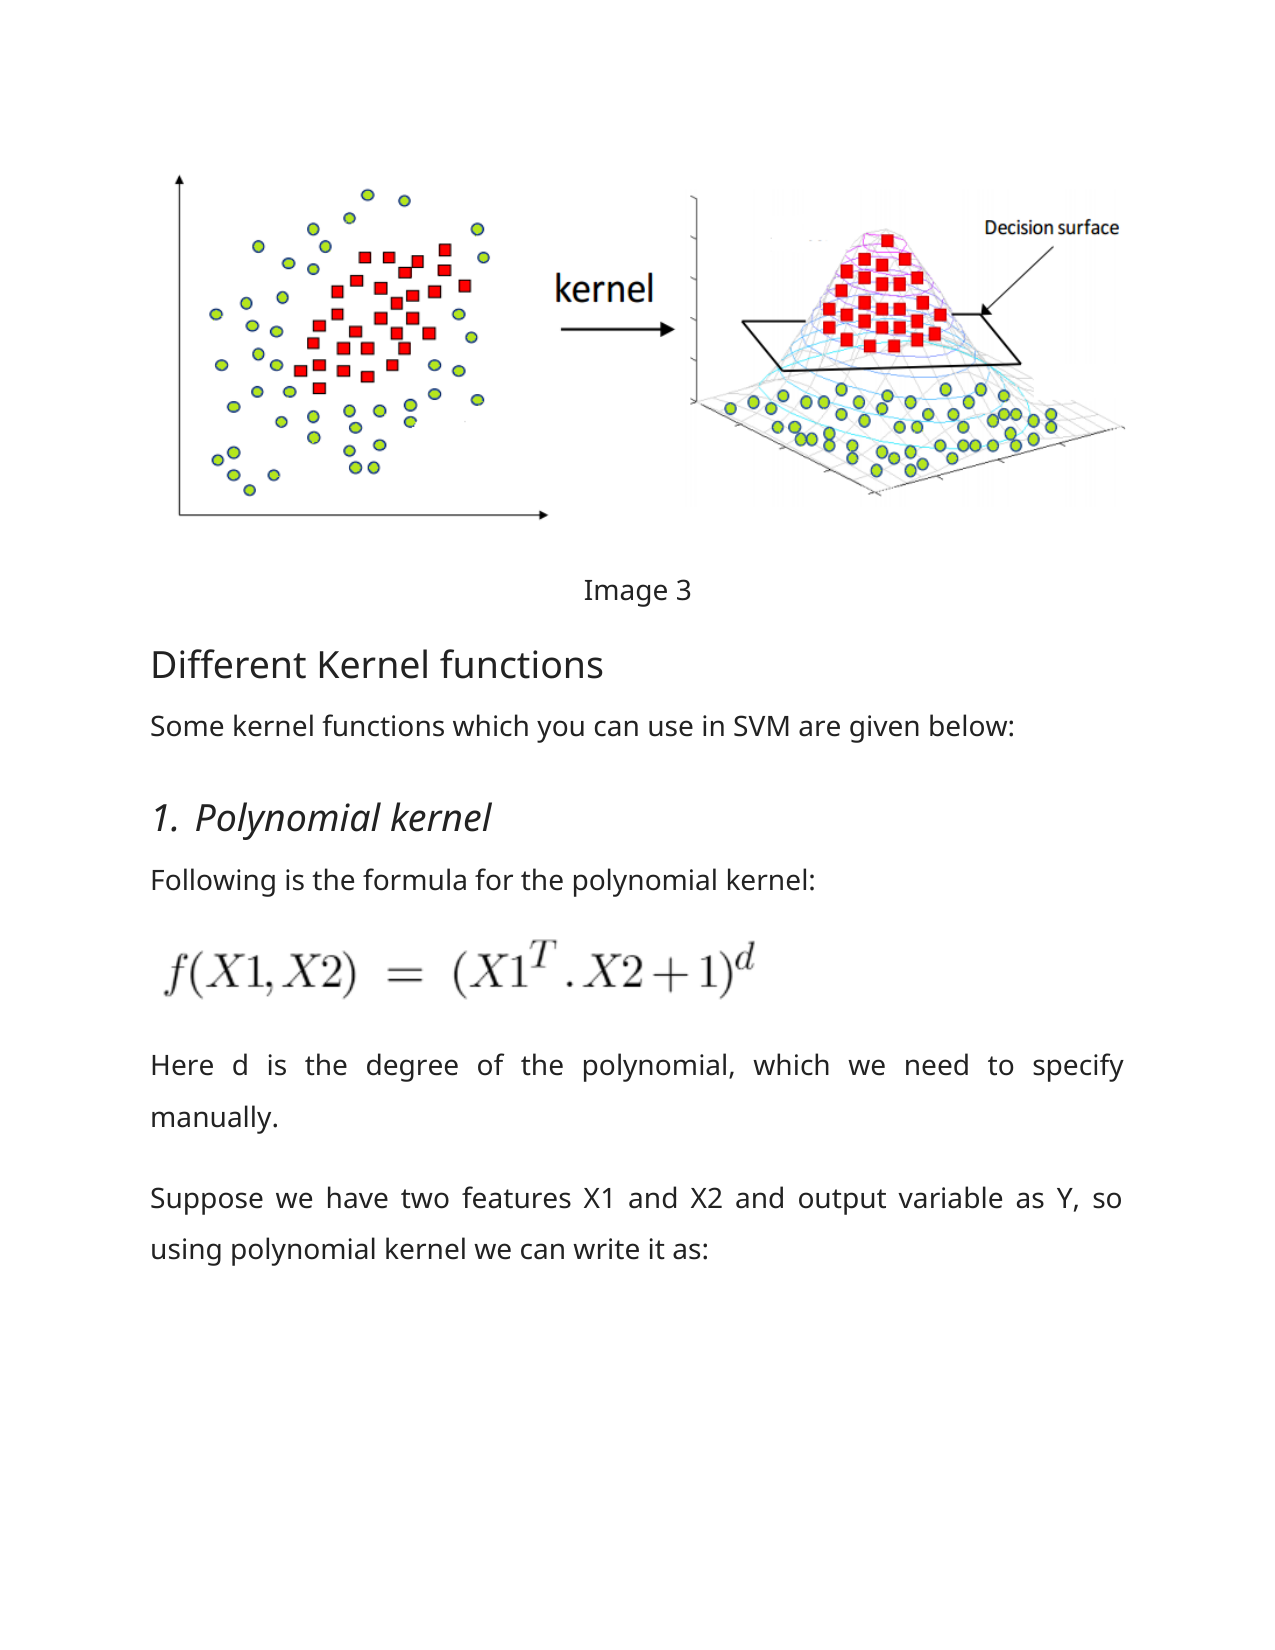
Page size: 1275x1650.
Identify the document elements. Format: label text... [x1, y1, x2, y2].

picture [150, 927, 761, 1014]
text Some kernel functions which you can use in SVM are given below: [150, 693, 1125, 745]
text Image 3 [150, 557, 1125, 609]
text Suppose we have two features X1 and X2 and output variable as Y, so using polynomial kernel we can write it as: [150, 1165, 1125, 1268]
subtitle 1. Polynomial kernel [150, 792, 1125, 843]
picture [150, 150, 1125, 539]
text Here d is the degree of the polynomial, which we need to specify manually. [150, 1032, 1125, 1136]
subtitle Different Kernel functions [150, 638, 1125, 689]
text Following is the formula for the polynomial kernel: [150, 847, 1125, 898]
